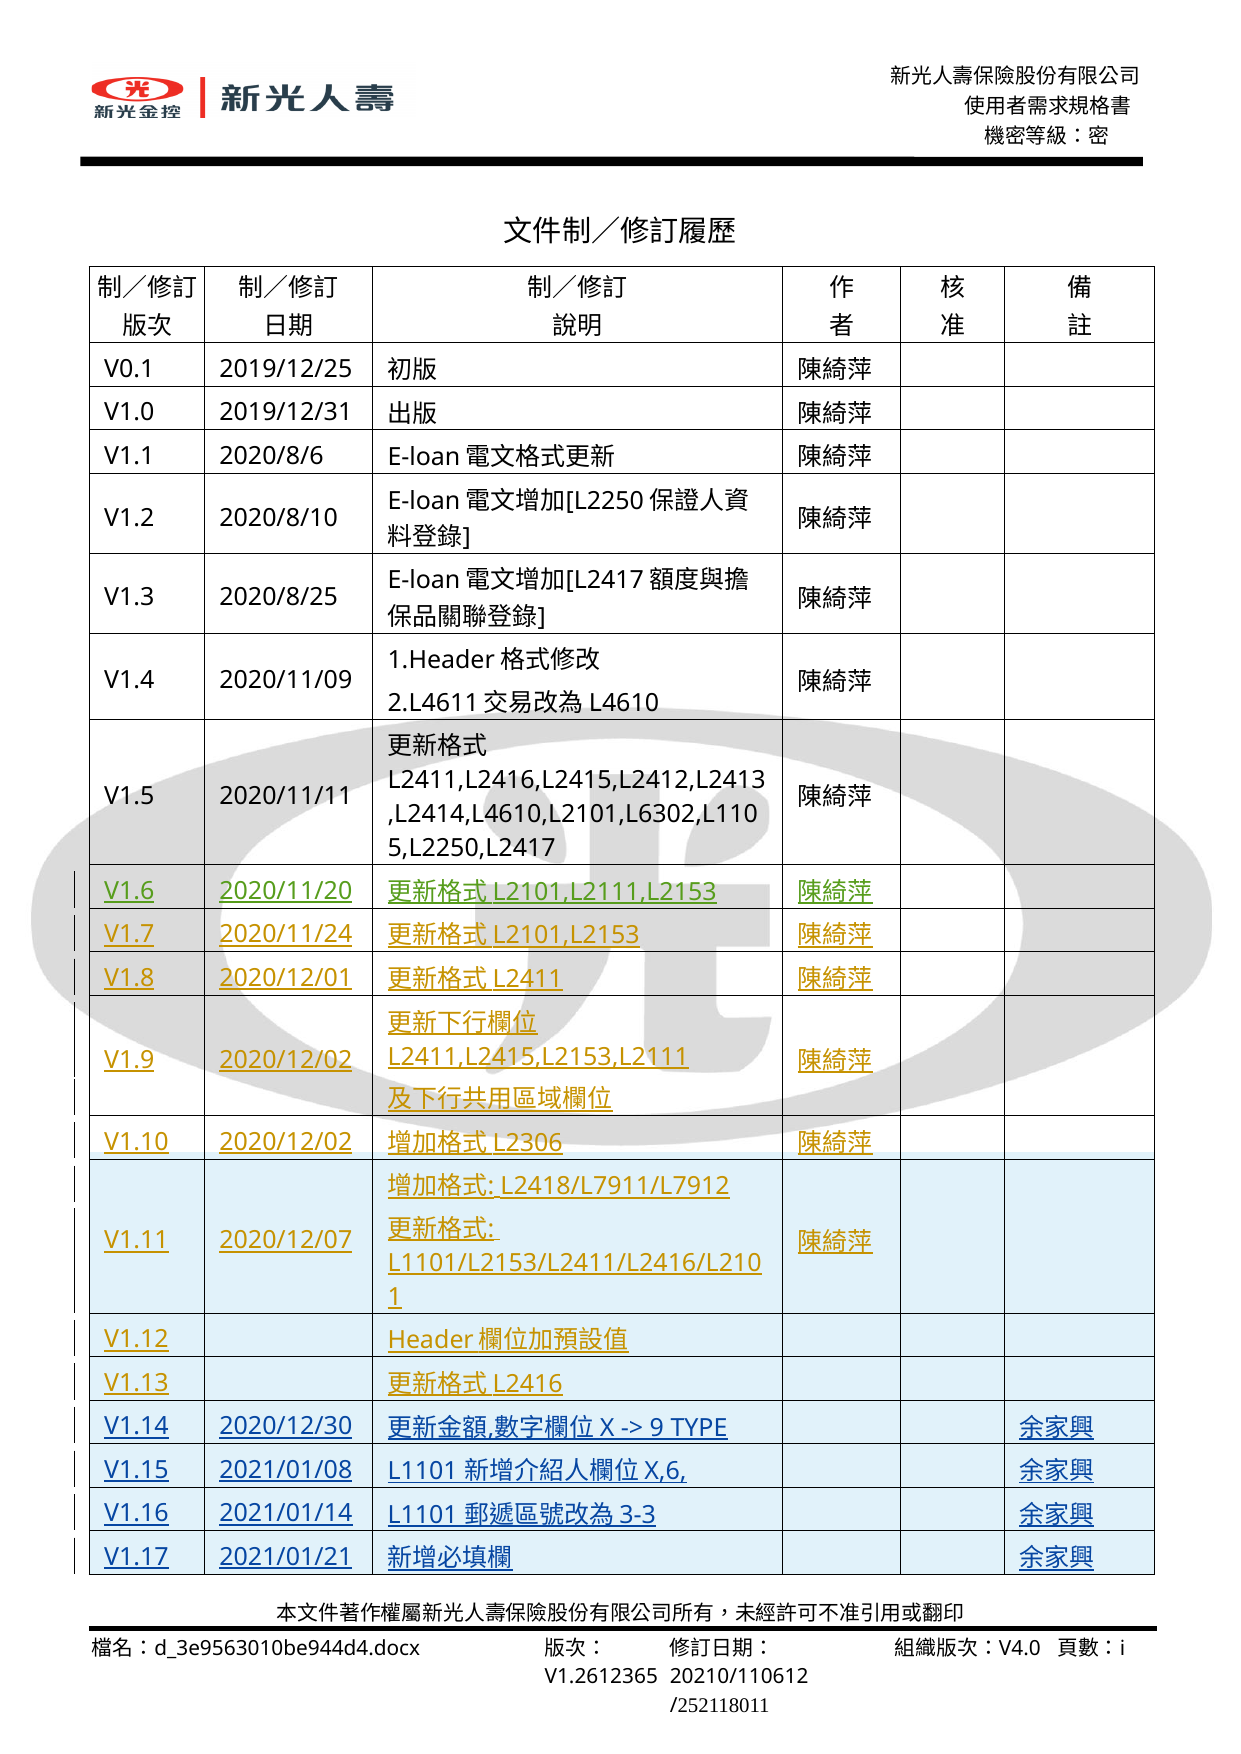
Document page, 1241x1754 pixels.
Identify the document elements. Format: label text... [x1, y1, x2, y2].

table_header 制／修訂 日期 [205, 267, 372, 342]
table_cell [901, 430, 1004, 473]
text 文件制／修訂履歷 [89, 191, 1152, 266]
picture [373, 996, 782, 1115]
picture [428, 1135, 433, 1149]
picture [415, 1137, 422, 1152]
picture [783, 996, 900, 1115]
table_cell 陳綺萍 [783, 720, 900, 864]
table_cell 出版 [373, 387, 782, 429]
picture [901, 909, 1004, 951]
picture [1005, 952, 1154, 995]
table_cell 1.Header格式修改 2.L4611交易改為L4610 [373, 634, 782, 718]
picture [205, 909, 372, 951]
table_cell 2020/11/09 [205, 634, 372, 718]
table_cell [1005, 474, 1154, 553]
picture [1005, 1116, 1154, 1152]
table_header 備 註 [1005, 267, 1154, 342]
table_cell 陳綺萍 [783, 343, 900, 386]
table_cell V1.1 [90, 430, 204, 473]
table_cell 初版 [373, 343, 782, 386]
table_cell V1.0 [90, 387, 204, 429]
table_cell 陳綺萍 [783, 634, 900, 718]
table_cell [901, 387, 1004, 429]
table_header 核 准 [901, 267, 1004, 342]
table_cell [373, 865, 782, 908]
table_cell 2019/12/31 [205, 387, 372, 429]
table_cell 陳綺萍 [783, 554, 900, 632]
table_cell V1.4 [90, 634, 204, 718]
table_cell [1005, 554, 1154, 632]
picture [901, 1116, 1004, 1152]
picture [90, 996, 204, 1115]
table_cell [1005, 387, 1154, 429]
table_header 制／修訂 說明 [373, 267, 782, 342]
table_cell 2020/8/6 [205, 430, 372, 473]
picture [91, 61, 417, 118]
table_cell E-loan電文增加[L2417額度與擔保品關聯登錄] [373, 554, 782, 632]
table_cell [1005, 865, 1154, 908]
table_cell [901, 720, 1004, 864]
table_header 作 者 [783, 267, 900, 342]
picture [205, 1116, 372, 1152]
picture [373, 909, 782, 951]
picture [901, 952, 1004, 995]
table_cell [783, 865, 900, 908]
picture [205, 996, 372, 1115]
table_cell [901, 634, 1004, 718]
table_cell [1005, 720, 1154, 864]
picture [25, 699, 89, 1152]
table_cell [901, 554, 1004, 632]
picture [373, 952, 782, 995]
table_cell V1.3 [90, 554, 204, 632]
picture [783, 909, 900, 951]
table_cell E-loan電文增加[L2250保證人資料登錄] [373, 474, 782, 553]
picture [783, 1116, 900, 1152]
table_cell 2020/8/25 [205, 554, 372, 632]
table_cell [1005, 343, 1154, 386]
table_cell V1.2 [90, 474, 204, 553]
table_cell 陳綺萍 [783, 430, 900, 473]
table_cell E-loan電文格式更新 [373, 430, 782, 473]
table_cell V1.5 [90, 720, 204, 864]
picture [1155, 699, 1215, 1152]
table_cell [901, 474, 1004, 553]
picture [205, 952, 372, 995]
table_cell 陳綺萍 [783, 387, 900, 429]
picture [801, 1133, 812, 1152]
table_cell V0.1 [90, 343, 204, 386]
picture [90, 952, 204, 995]
table_cell [1005, 634, 1154, 718]
picture [444, 1141, 449, 1152]
picture [1005, 996, 1154, 1115]
table_header 制／修訂 版次 [90, 267, 204, 342]
picture [373, 1116, 782, 1152]
picture [90, 909, 204, 951]
picture [444, 1137, 452, 1143]
table_cell [901, 865, 1004, 908]
table_cell 更新格式L2411,L2416,L2415,L2412,L2413,L2414,L4610,L2101,L6302,L1105,L2250,L2417 [373, 720, 782, 864]
table_cell 2020/8/10 [205, 474, 372, 553]
table_cell 2019/12/25 [205, 343, 372, 386]
table_cell [1005, 430, 1154, 473]
picture [90, 1116, 204, 1152]
picture [901, 996, 1004, 1115]
picture [783, 952, 900, 995]
picture [1005, 909, 1154, 951]
table_cell [90, 865, 204, 908]
table_cell 陳綺萍 [783, 474, 900, 553]
table_cell 2020/11/11 [205, 720, 372, 864]
table_cell [205, 865, 372, 908]
table_cell [901, 343, 1004, 386]
